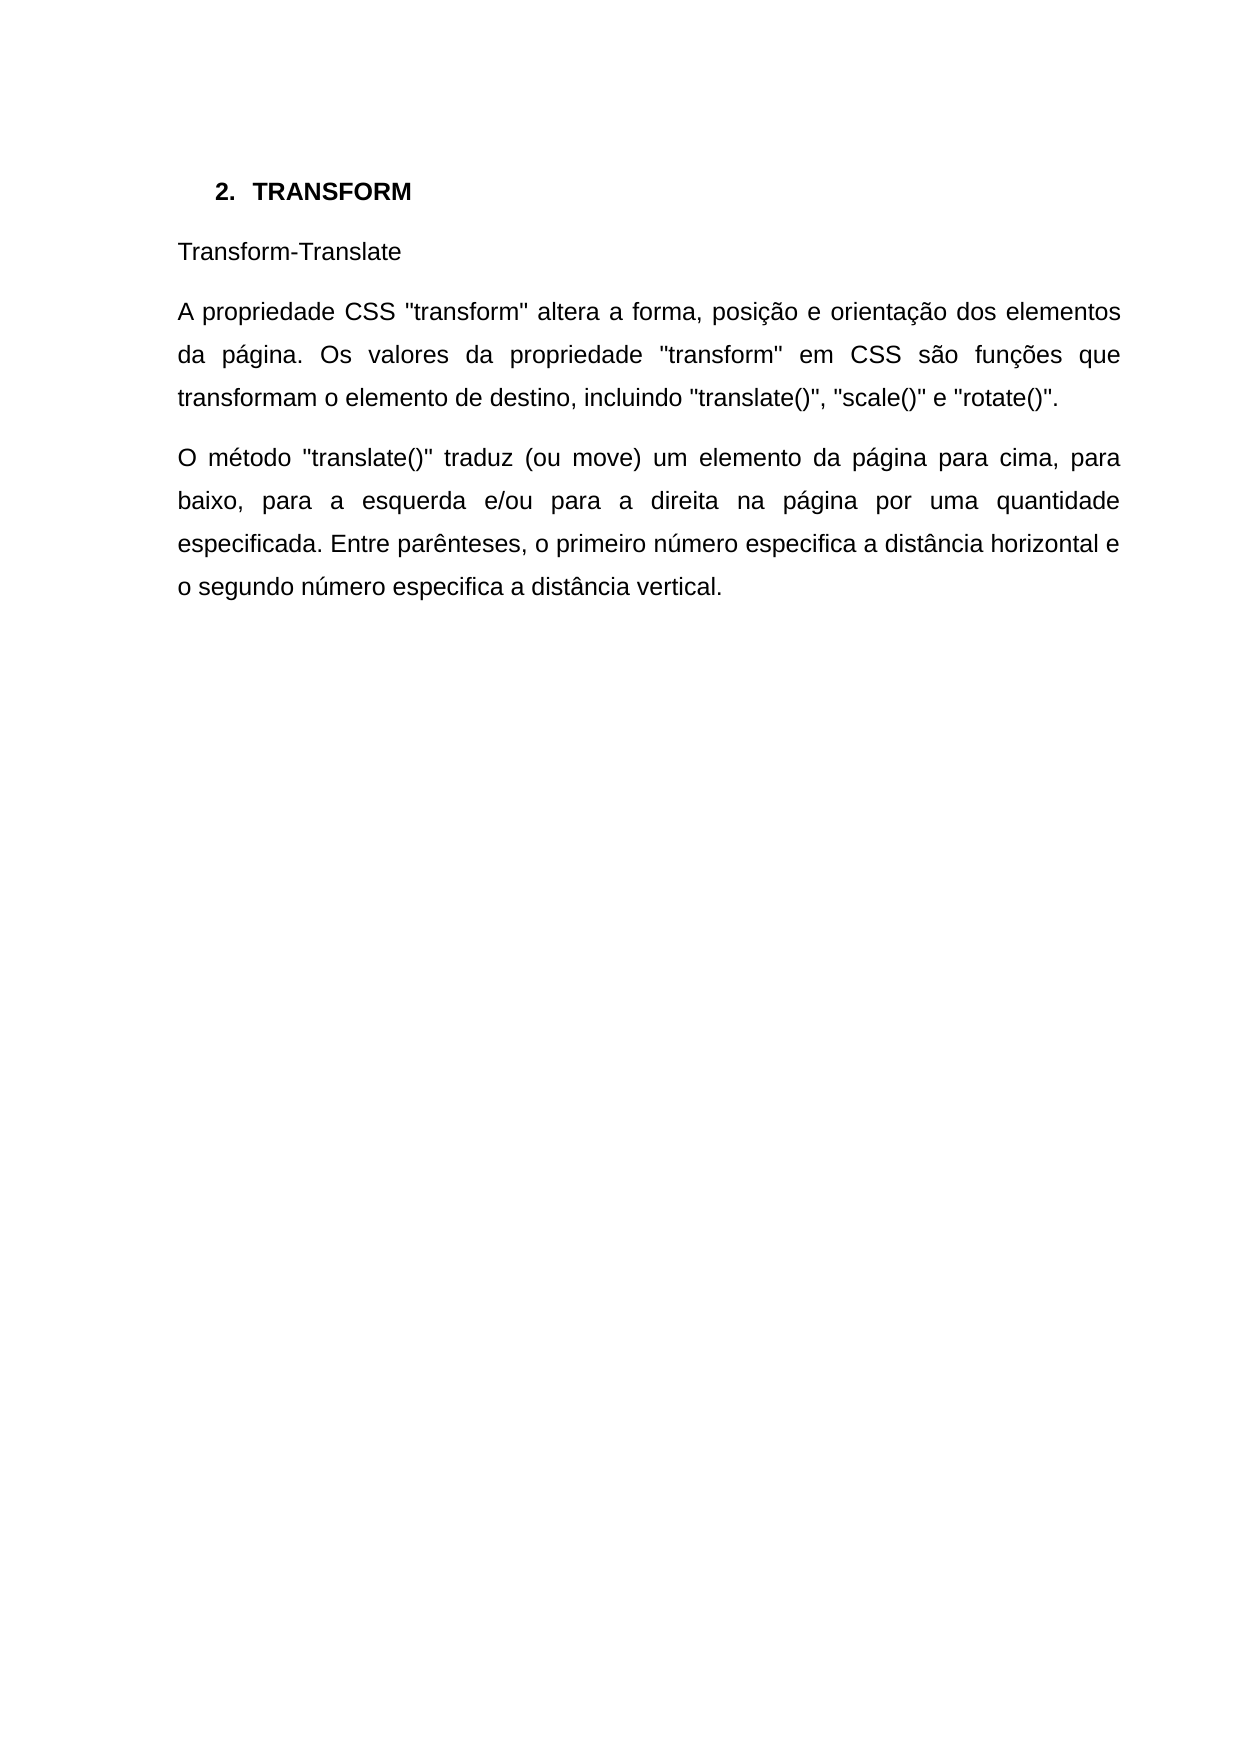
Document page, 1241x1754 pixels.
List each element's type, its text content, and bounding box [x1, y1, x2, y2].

text Transform-Translate [177, 237, 1122, 266]
text O método "translate()" traduz (ou move) um elemento da página para cima, para baixo, para a esquerda e/ou para a direita na página por uma quantidade especificada. Entre parênteses, o primeiro número especifica a distância horizontal e o segundo número especifica a distância vertical. [177, 443, 1122, 601]
text A propriedade CSS "transform" altera a forma, posição e orientação dos elementos da página. Os valores da propriedade "transform" em CSS são funções que transformam o elemento de destino, incluindo "translate()", "scale()" e "rotate()". [177, 297, 1122, 412]
list TRANSFORM [215, 177, 1122, 206]
